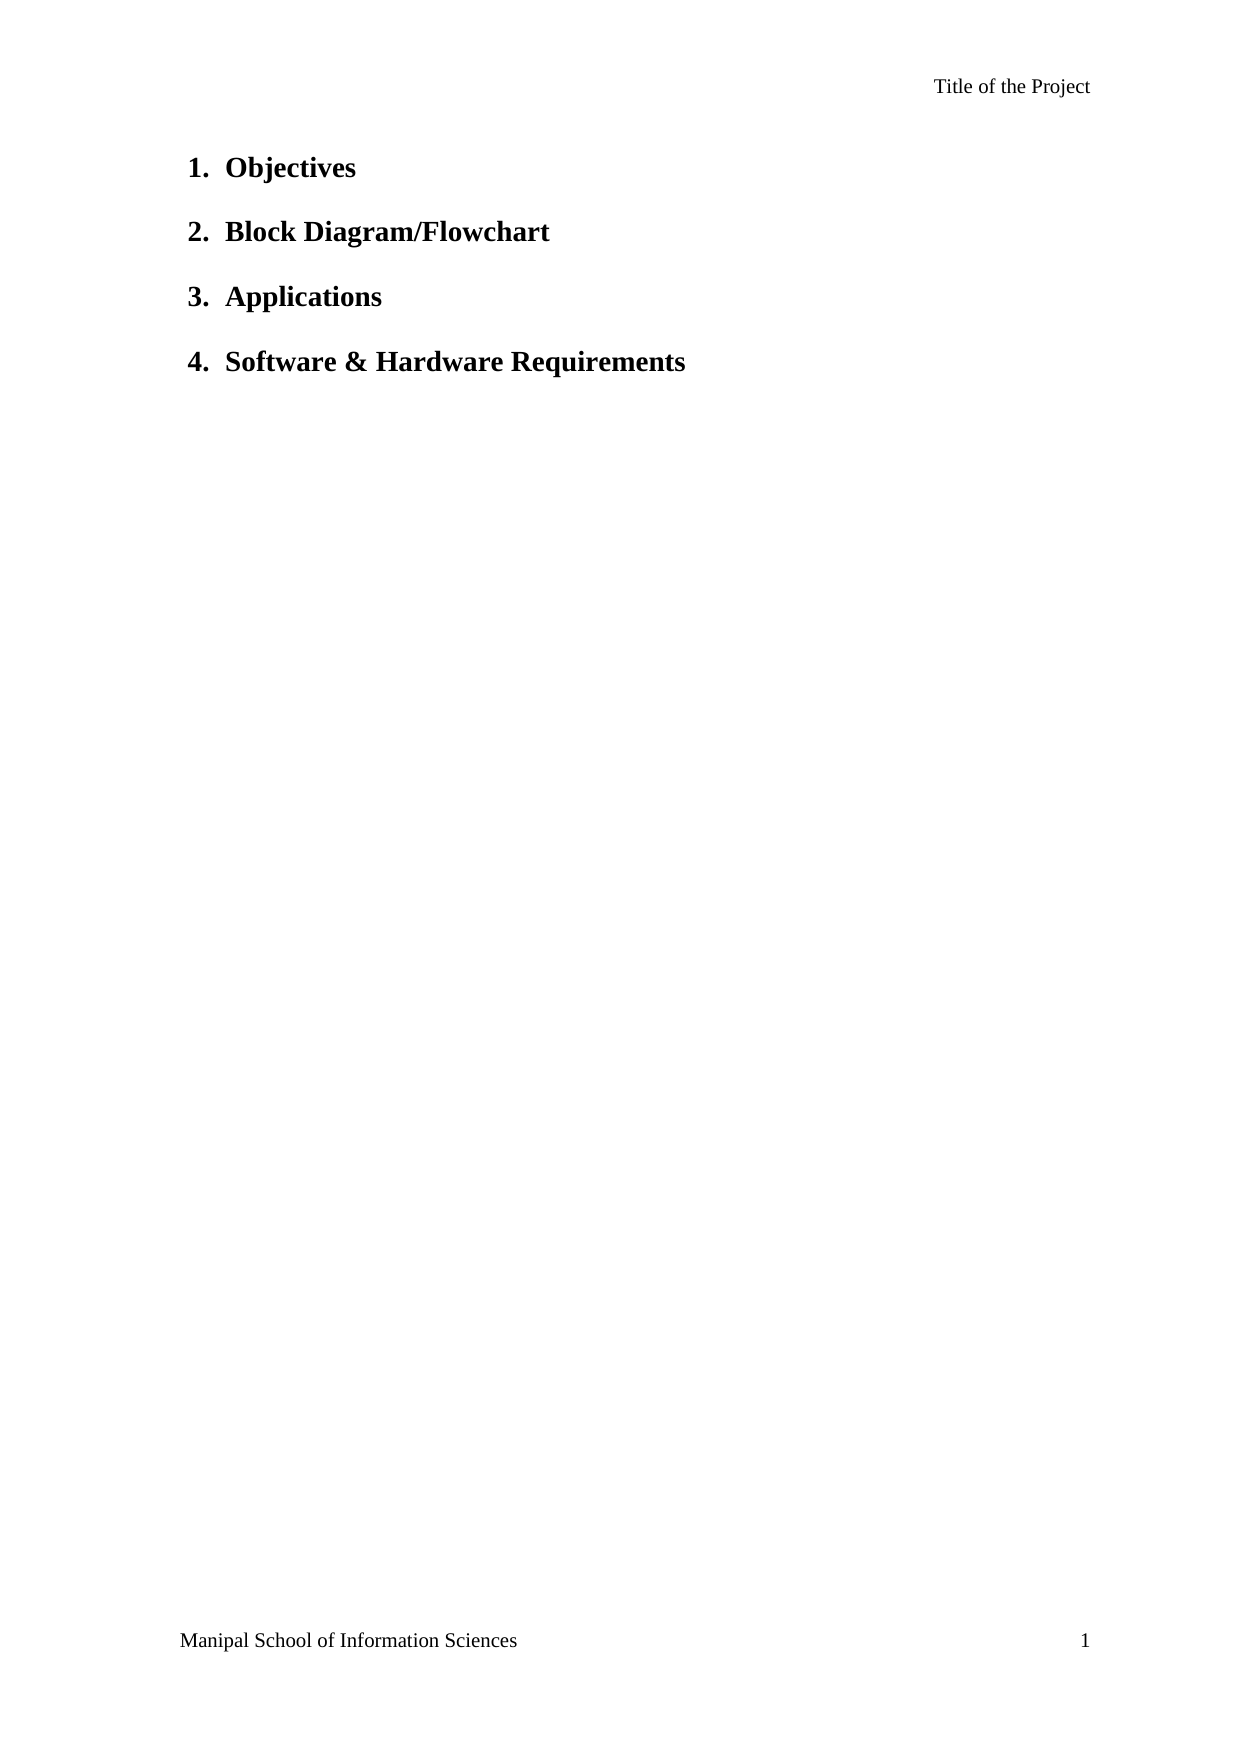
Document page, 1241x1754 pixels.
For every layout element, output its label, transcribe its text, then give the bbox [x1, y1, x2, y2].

list Applications [187, 279, 1090, 313]
list Block Diagram/Flowchart [187, 214, 1090, 248]
list Objectives [187, 150, 1090, 183]
list Software & Hardware Requirements [187, 344, 1090, 377]
